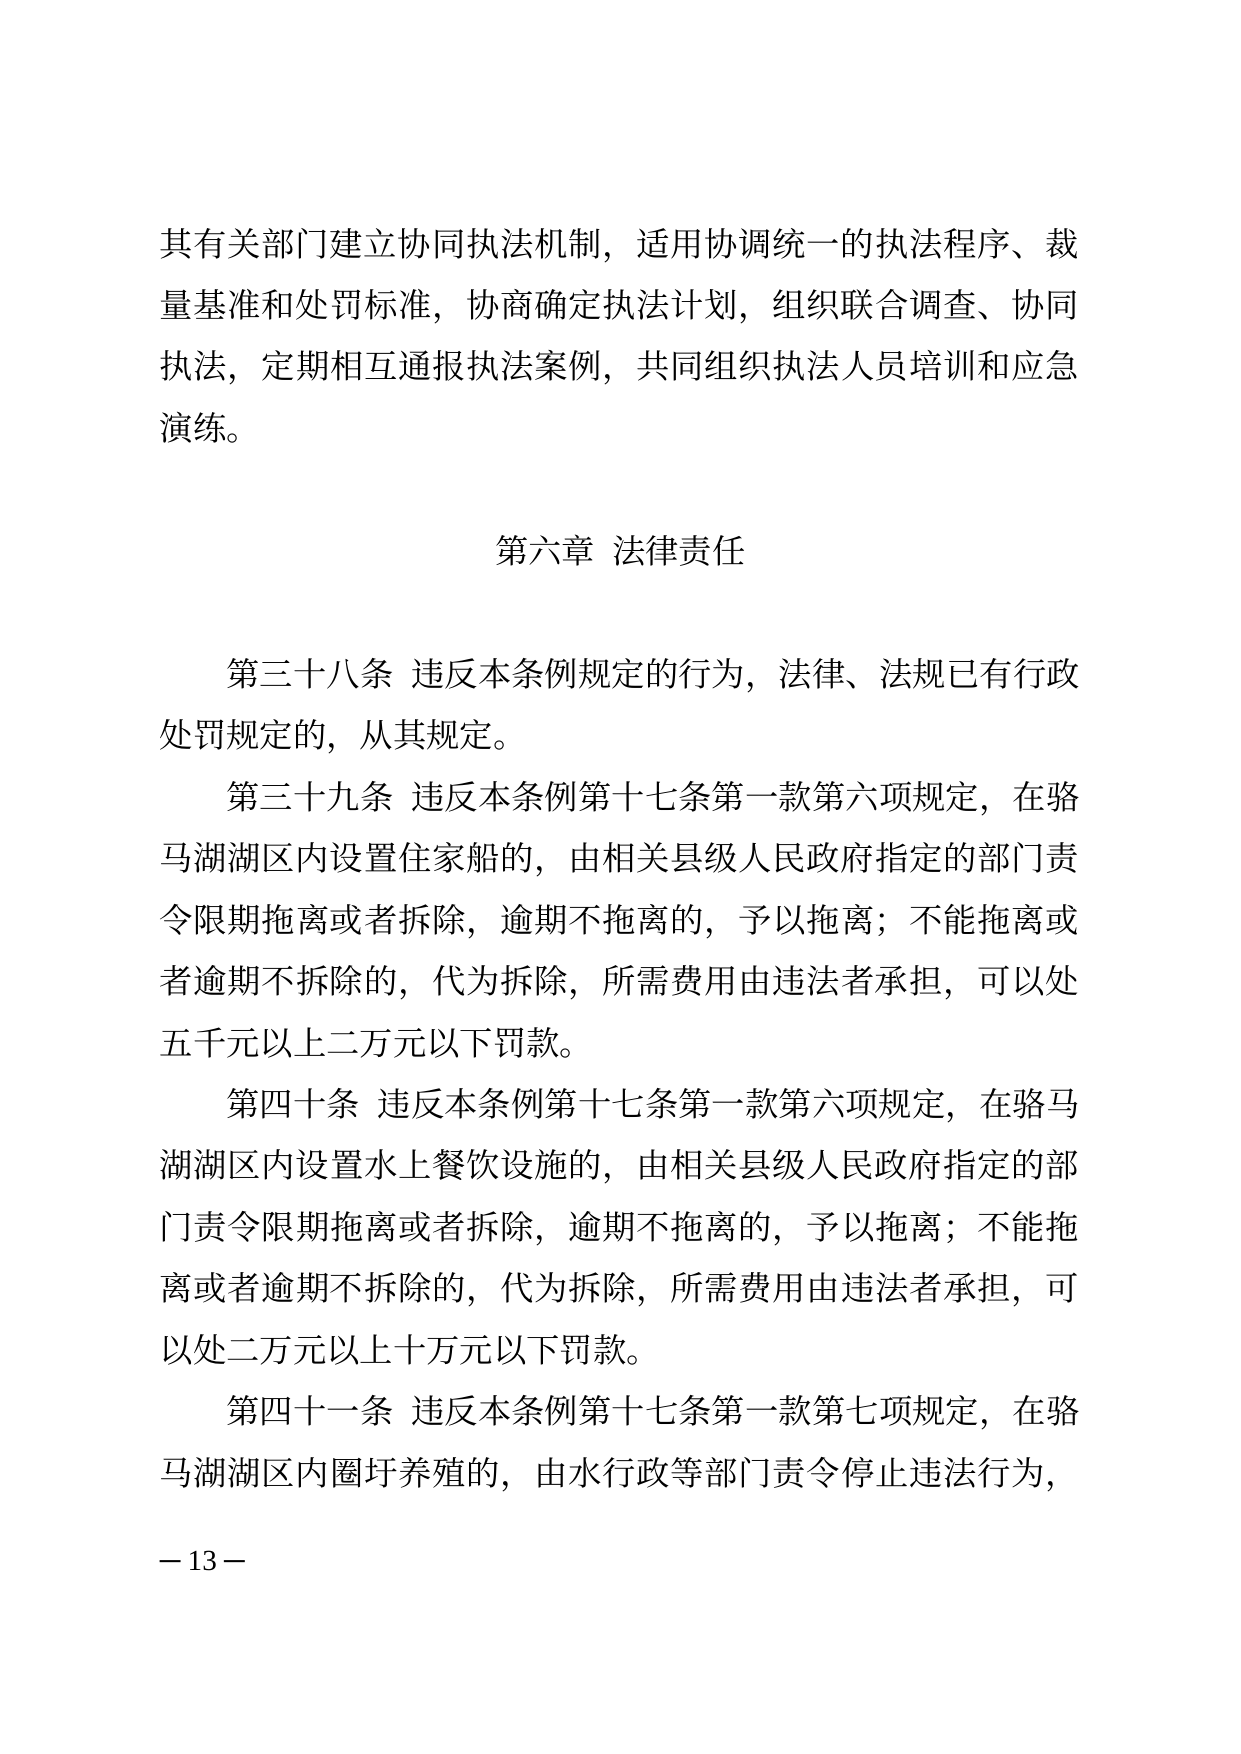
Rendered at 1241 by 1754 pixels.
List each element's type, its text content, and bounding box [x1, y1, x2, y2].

text 第四十条 违反本条例第十七条第一款第六项规定，在骆马湖湖区内设置水上餐饮设施的，由相关县级人民政府指定的部门责令限期拖离或者拆除，逾期不拖离的，予以拖离；不能拖离或者逾期不拆除的，代为拆除，所需费用由违法者承担，可以处二万元以上十万元以下罚款。 [159, 1067, 1081, 1374]
text 第三十八条 违反本条例规定的行为，法律、法规已有行政处罚规定的，从其规定。 [159, 637, 1081, 760]
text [159, 207, 1081, 453]
text 第六章 法律责任 [159, 514, 1081, 576]
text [159, 1374, 1081, 1497]
text 第三十九条 违反本条例第十七条第一款第六项规定，在骆马湖湖区内设置住家船的，由相关县级人民政府指定的部门责令限期拖离或者拆除，逾期不拖离的，予以拖离；不能拖离或者逾期不拆除的，代为拆除，所需费用由违法者承担，可以处五千元以上二万元以下罚款。 [159, 760, 1081, 1067]
